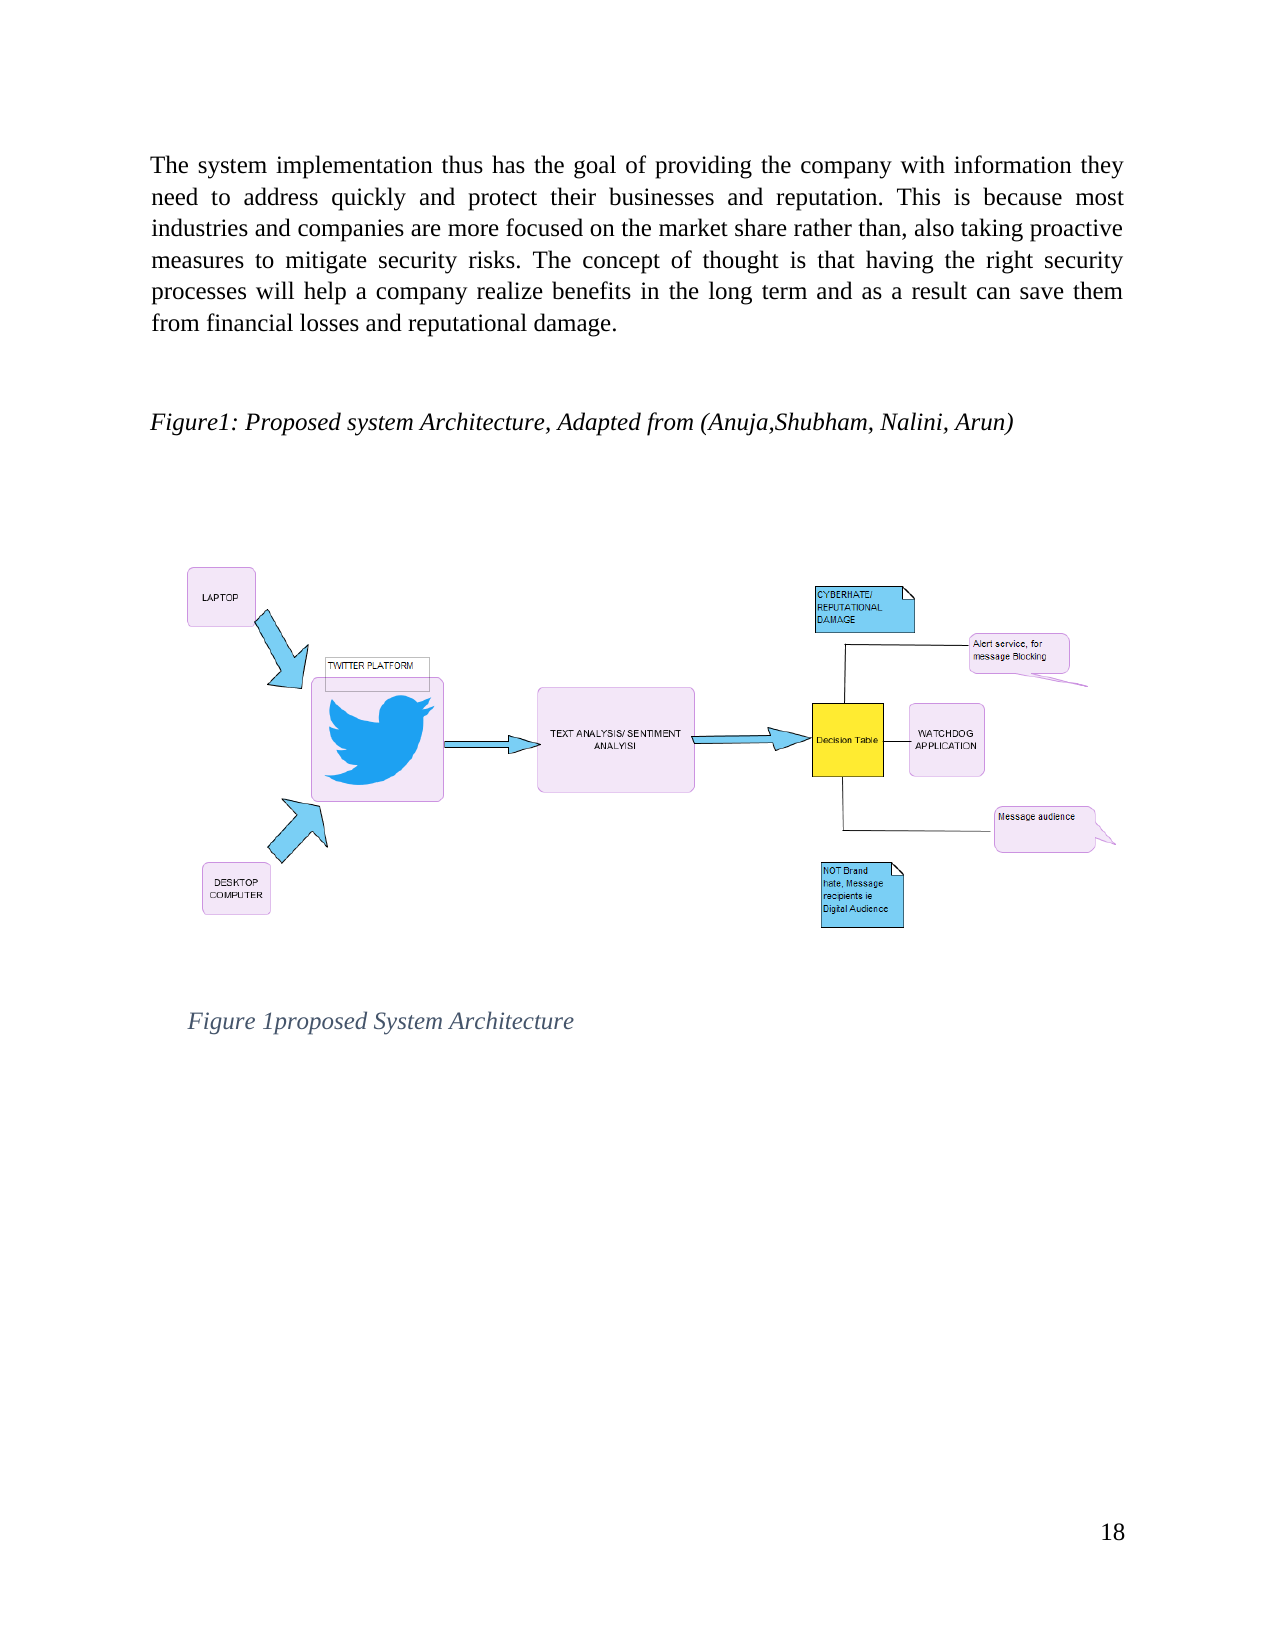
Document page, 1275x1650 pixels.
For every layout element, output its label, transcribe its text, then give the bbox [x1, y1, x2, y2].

text The system implementation thus has the goal of providing the company with information they need to address quickly and protect their businesses and reputation. This is because most industries and companies are more focused on the market share rather than, also taking proactive measures to mitigate security risks. The concept of thought is that having the right security processes will help a company realize benefits in the long term and as a result can save them from financial losses and reputational damage. [150, 150, 1125, 337]
picture [150, 555, 1177, 986]
text Figure 1proposed System Architecture [187, 1006, 1125, 1034]
text Figure1: Proposed system Architecture, Adapted from (Anuja,Shubham, Nalini, Arun) [150, 407, 1125, 436]
